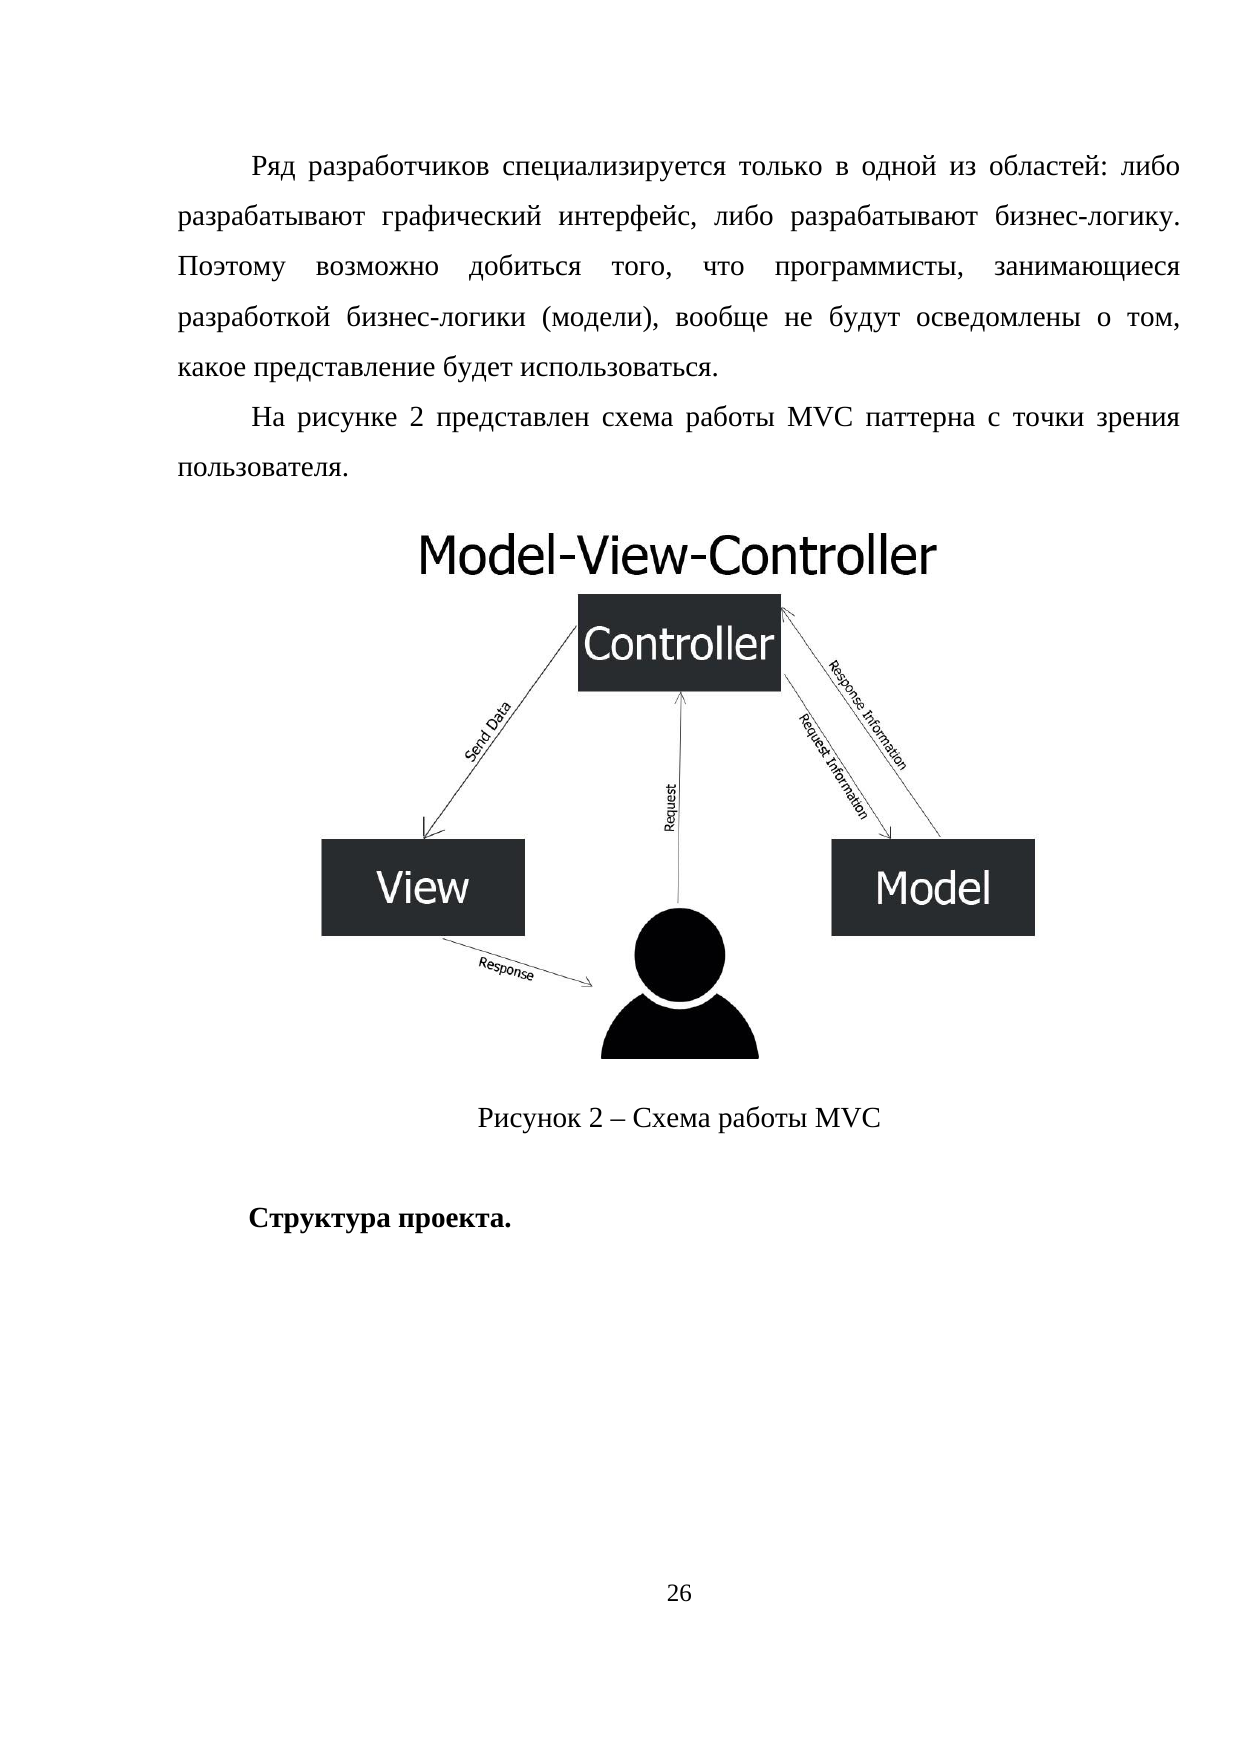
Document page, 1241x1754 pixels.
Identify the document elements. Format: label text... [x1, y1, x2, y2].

text На рисунке 2 представлен схема работы MVC паттерна с точки зрения пользователя. [177, 399, 1181, 483]
text Структура проекта. [177, 1201, 1181, 1234]
text Ряд разработчиков специализируется только в одной из областей: либо разрабатывают графический интерфейс, либо разрабатывают бизнес-логику. Поэтому возможно добиться того, что программисты, занимающиеся разработкой бизнес-логики (модели), вообще не будут осведомлены о том, какое представление будет использоваться. [177, 148, 1181, 382]
picture [278, 525, 1080, 1059]
text Рисунок 2 – Схема работы MVC [177, 1100, 1181, 1133]
